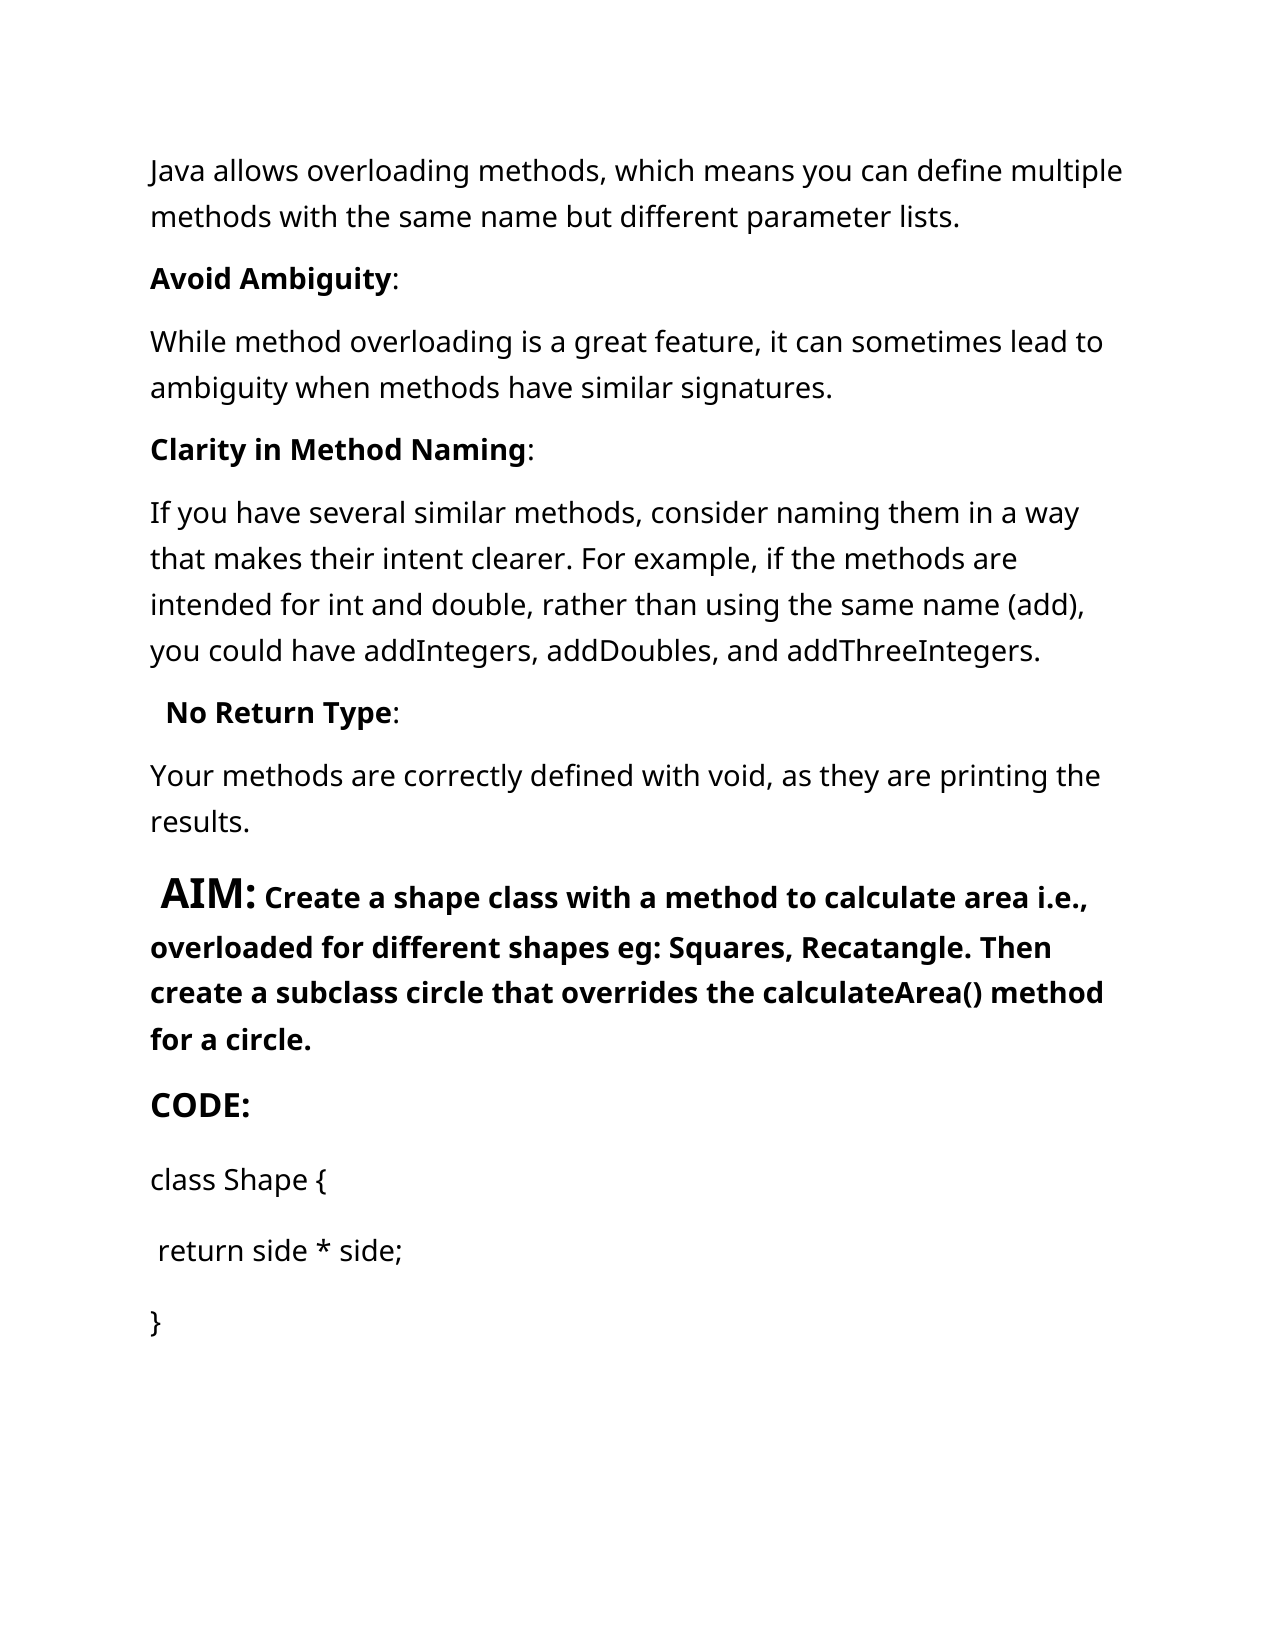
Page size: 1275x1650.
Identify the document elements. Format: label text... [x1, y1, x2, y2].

text Clarity in Method Naming: [150, 430, 1125, 469]
text CODE: [150, 1081, 1125, 1127]
text Avoid Ambiguity: [150, 258, 1125, 298]
text No Return Type: [150, 693, 1125, 732]
text Your methods are correctly defined with void, as they are printing the results. [150, 755, 1125, 841]
text While method overloading is a great feature, it can sometimes lead to ambiguity when methods have similar signatures. [150, 321, 1125, 407]
text } [150, 1301, 1125, 1341]
text AIM: Create a shape class with a method to calculate area i.e., overloaded for different shapes eg: Squares, Recatangle. Then create a subclass circle that overrides the calculateArea() method for a circle. [150, 864, 1125, 1058]
text class Shape { [150, 1159, 1125, 1199]
text Java allows overloading methods, which means you can define multiple methods with the same name but different parameter lists. [150, 150, 1125, 236]
text return side * side; [150, 1230, 1125, 1269]
text If you have several similar methods, consider naming them in a way that makes their intent clearer. For example, if the methods are intended for int and double, rather than using the same name (add), you could have addIntegers, addDoubles, and addThreeIntegers. [150, 492, 1125, 670]
